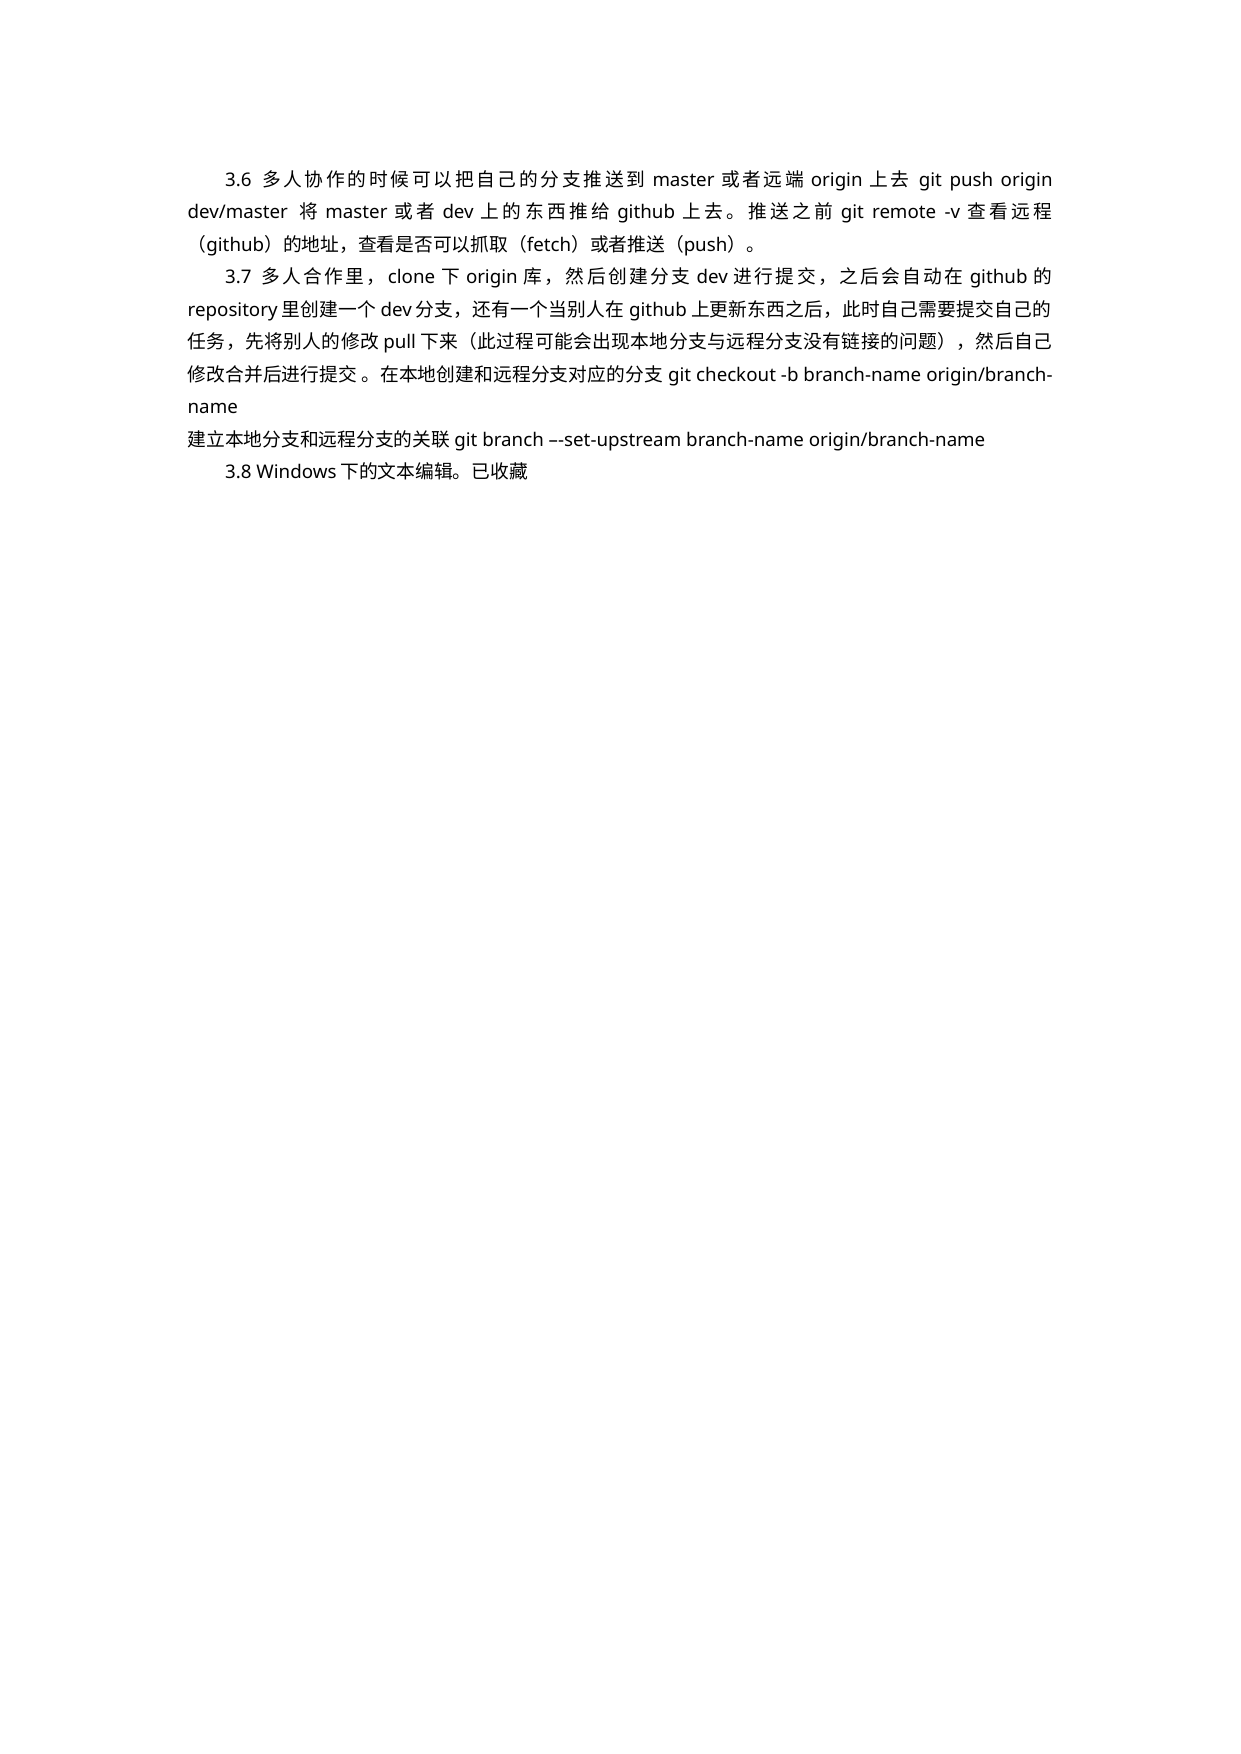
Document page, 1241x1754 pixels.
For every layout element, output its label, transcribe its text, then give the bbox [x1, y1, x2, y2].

text 3.7 多人合作里，clone下origin库，然后创建分支dev进行提交，之后会自动在github的repository里创建一个dev分支，还有一个当别人在github上更新东西之后，此时自己需要提交自己的任务，先将别人的修改pull下来（此过程可能会出现本地分支与远程分支没有链接的问题），然后自己修改合并后进行提交 。在本地创建和远程分支对应的分支git checkout -b branch-name origin/branch-name [187, 259, 1053, 422]
text 建立本地分支和远程分支的关联 git branch –-set-upstream branch-name origin/branch-name [187, 422, 1053, 454]
text 3.8 Windows下的文本编辑。已收藏 [187, 454, 1053, 487]
text 3.6 多人协作的时候可以把自己的分支推送到master或者远端origin上去 git push origin dev/master 将master或者dev上的东西推给github上去。推送之前git remote -v查看远程（github）的地址，查看是否可以抓取（fetch）或者推送（push）。 [187, 162, 1053, 259]
